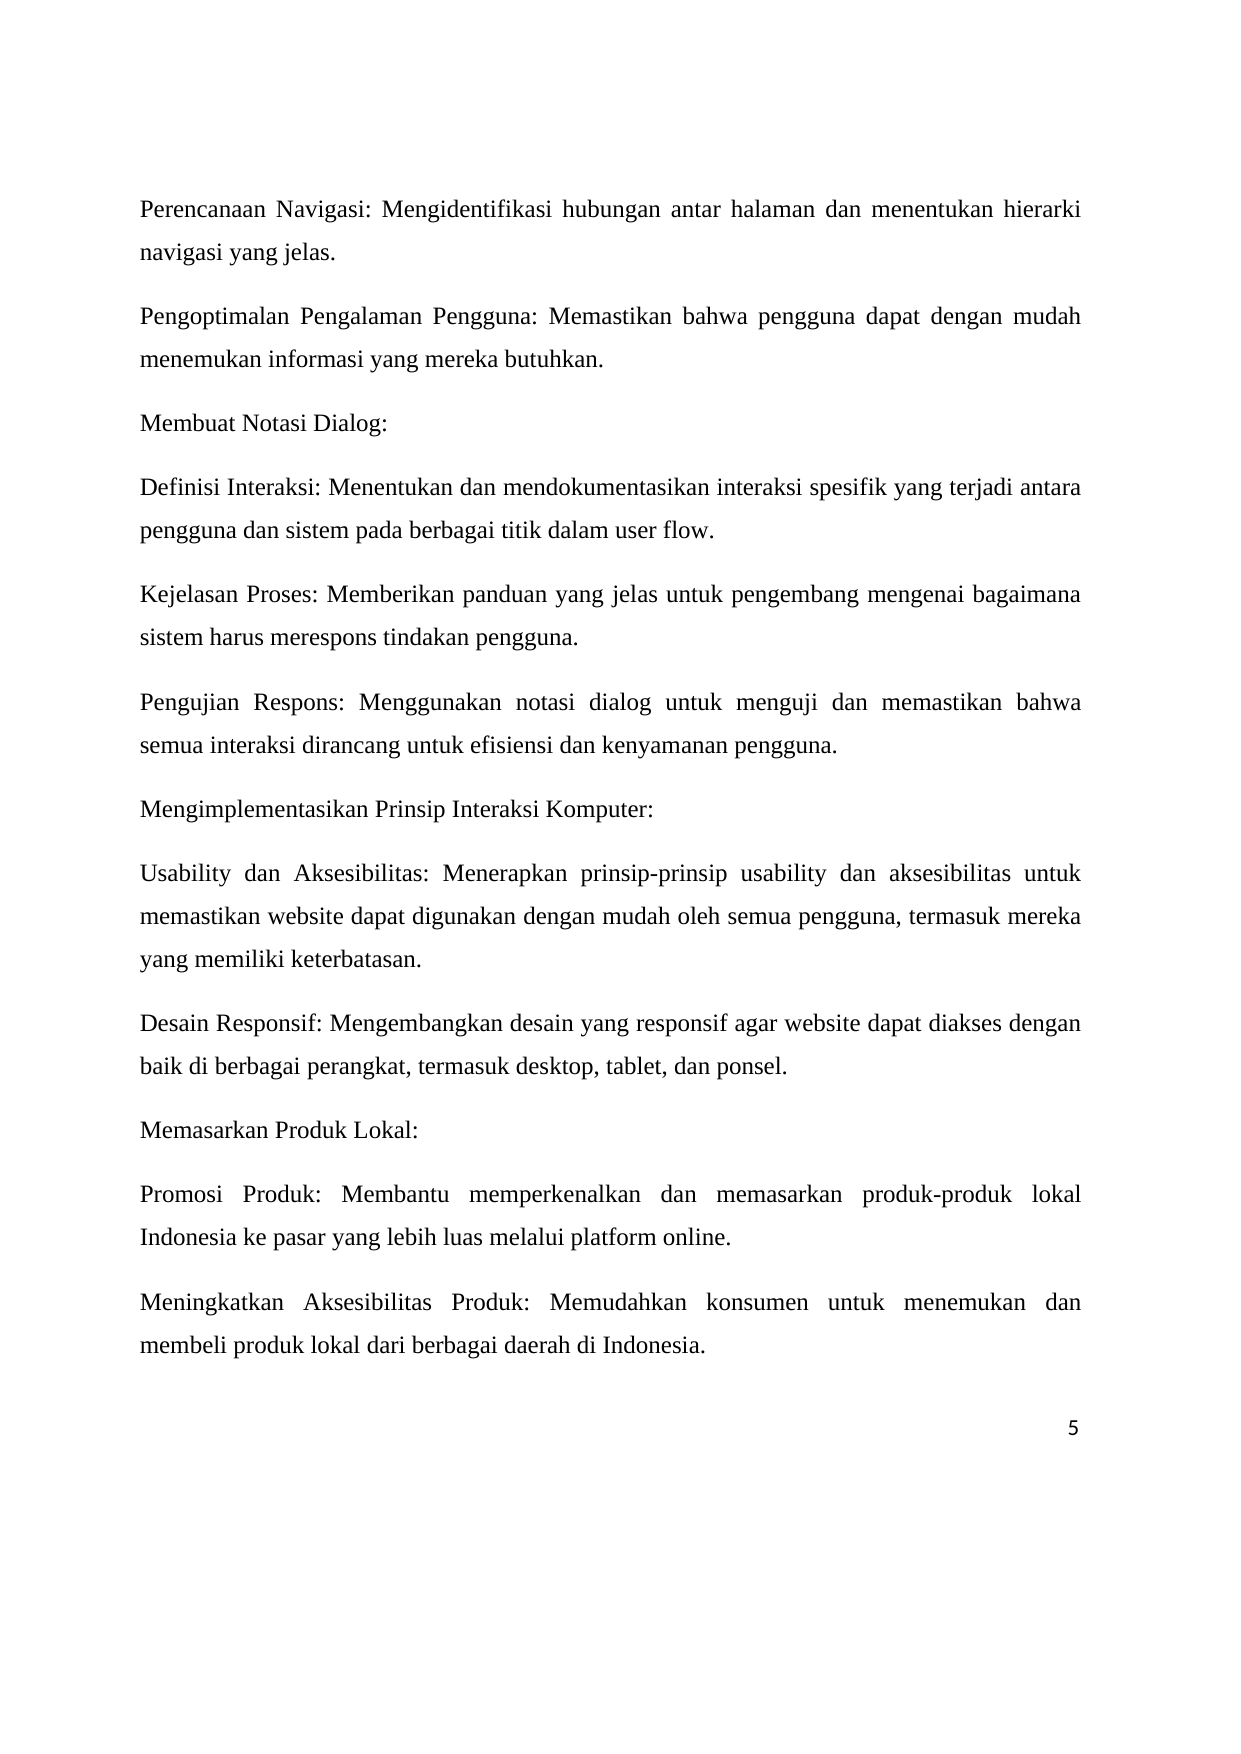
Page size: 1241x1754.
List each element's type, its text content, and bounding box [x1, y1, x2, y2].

text Kejelasan Proses: Memberikan panduan yang jelas untuk pengembang mengenai bagaimana sistem harus merespons tindakan pengguna. [139, 579, 1082, 651]
text Pengoptimalan Pengalaman Pengguna: Memastikan bahwa pengguna dapat dengan mudah menemukan informasi yang mereka butuhkan. [139, 301, 1082, 373]
text Membuat Notasi Dialog: [139, 408, 1082, 437]
text Promosi Produk: Membantu memperkenalkan dan memasarkan produk-produk lokal Indonesia ke pasar yang lebih luas melalui platform online. [139, 1179, 1082, 1251]
text Desain Responsif: Mengembangkan desain yang responsif agar website dapat diakses dengan baik di berbagai perangkat, termasuk desktop, tablet, dan ponsel. [139, 1008, 1082, 1080]
text Usability dan Aksesibilitas: Menerapkan prinsip-prinsip usability dan aksesibilitas untuk memastikan website dapat digunakan dengan mudah oleh semua pengguna, termasuk mereka yang memiliki keterbatasan. [139, 858, 1082, 973]
text Perencanaan Navigasi: Mengidentifikasi hubungan antar halaman dan menentukan hierarki navigasi yang jelas. [139, 194, 1082, 266]
text Pengujian Respons: Menggunakan notasi dialog untuk menguji dan memastikan bahwa semua interaksi dirancang untuk efisiensi dan kenyamanan pengguna. [139, 687, 1082, 758]
text Meningkatkan Aksesibilitas Produk: Memudahkan konsumen untuk menemukan dan membeli produk lokal dari berbagai daerah di Indonesia. [139, 1287, 1082, 1358]
text Memasarkan Produk Lokal: [139, 1115, 1082, 1144]
text Definisi Interaksi: Menentukan dan mendokumentasikan interaksi spesifik yang terjadi antara pengguna dan sistem pada berbagai titik dalam user flow. [139, 472, 1082, 544]
text Mengimplementasikan Prinsip Interaksi Komputer: [139, 794, 1082, 822]
